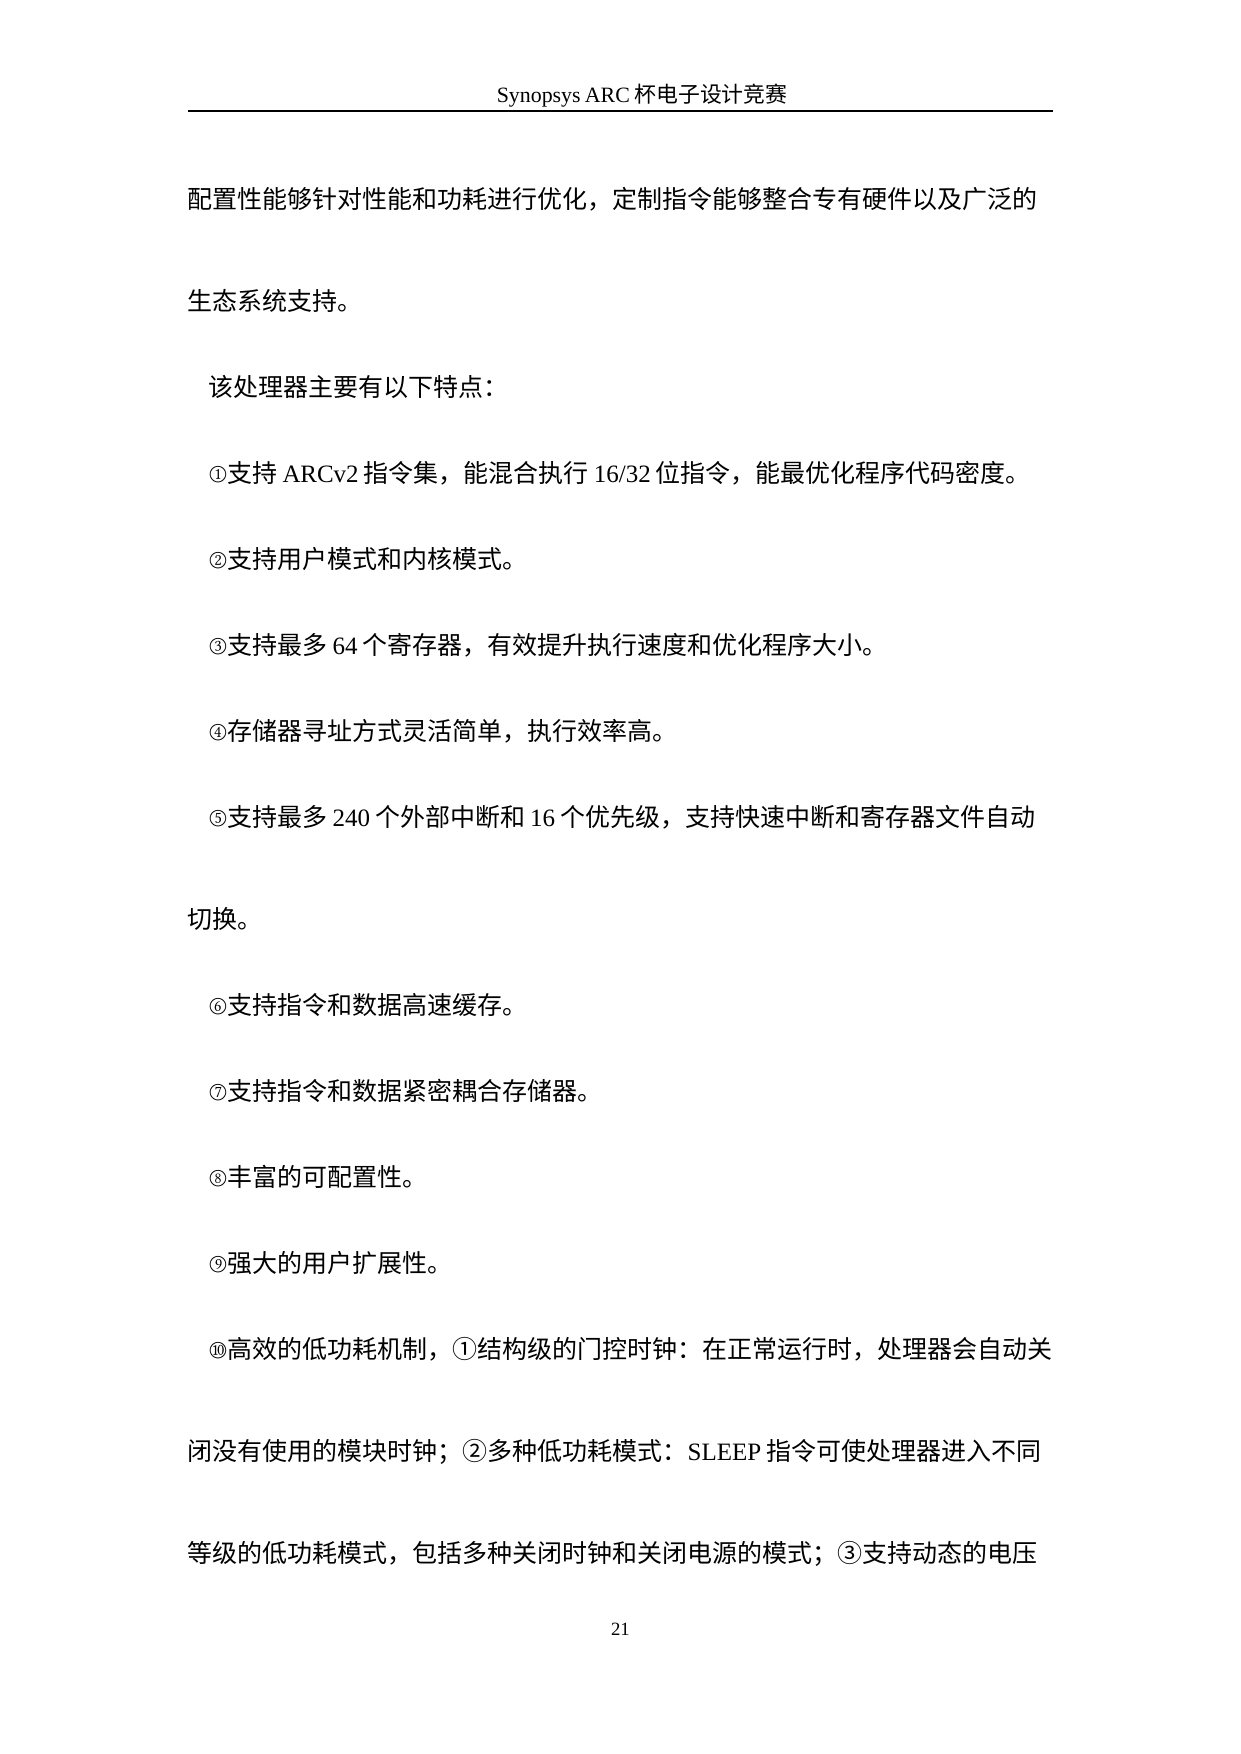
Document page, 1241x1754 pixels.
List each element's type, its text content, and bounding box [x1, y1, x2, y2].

text ③支持最多64个寄存器，有效提升执行速度和优化程序大小。 [187, 610, 1053, 678]
text ①支持ARCv2指令集，能混合执行16/32位指令，能最优化程序代码密度。 [187, 438, 1053, 506]
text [187, 164, 1053, 334]
text ⑧丰富的可配置性。 [187, 1142, 1053, 1210]
text ⑥支持指令和数据高速缓存。 [187, 970, 1053, 1038]
text ⑨强大的用户扩展性。 [187, 1228, 1053, 1296]
text ⑦支持指令和数据紧密耦合存储器。 [187, 1056, 1053, 1124]
text 该处理器主要有以下特点： [187, 352, 1053, 420]
text ④存储器寻址方式灵活简单，执行效率高。 [187, 696, 1053, 764]
text ⑤支持最多240个外部中断和16个优先级，支持快速中断和寄存器文件自动切换。 [187, 782, 1053, 952]
text ②支持用户模式和内核模式。 [187, 524, 1053, 592]
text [187, 1314, 1053, 1586]
